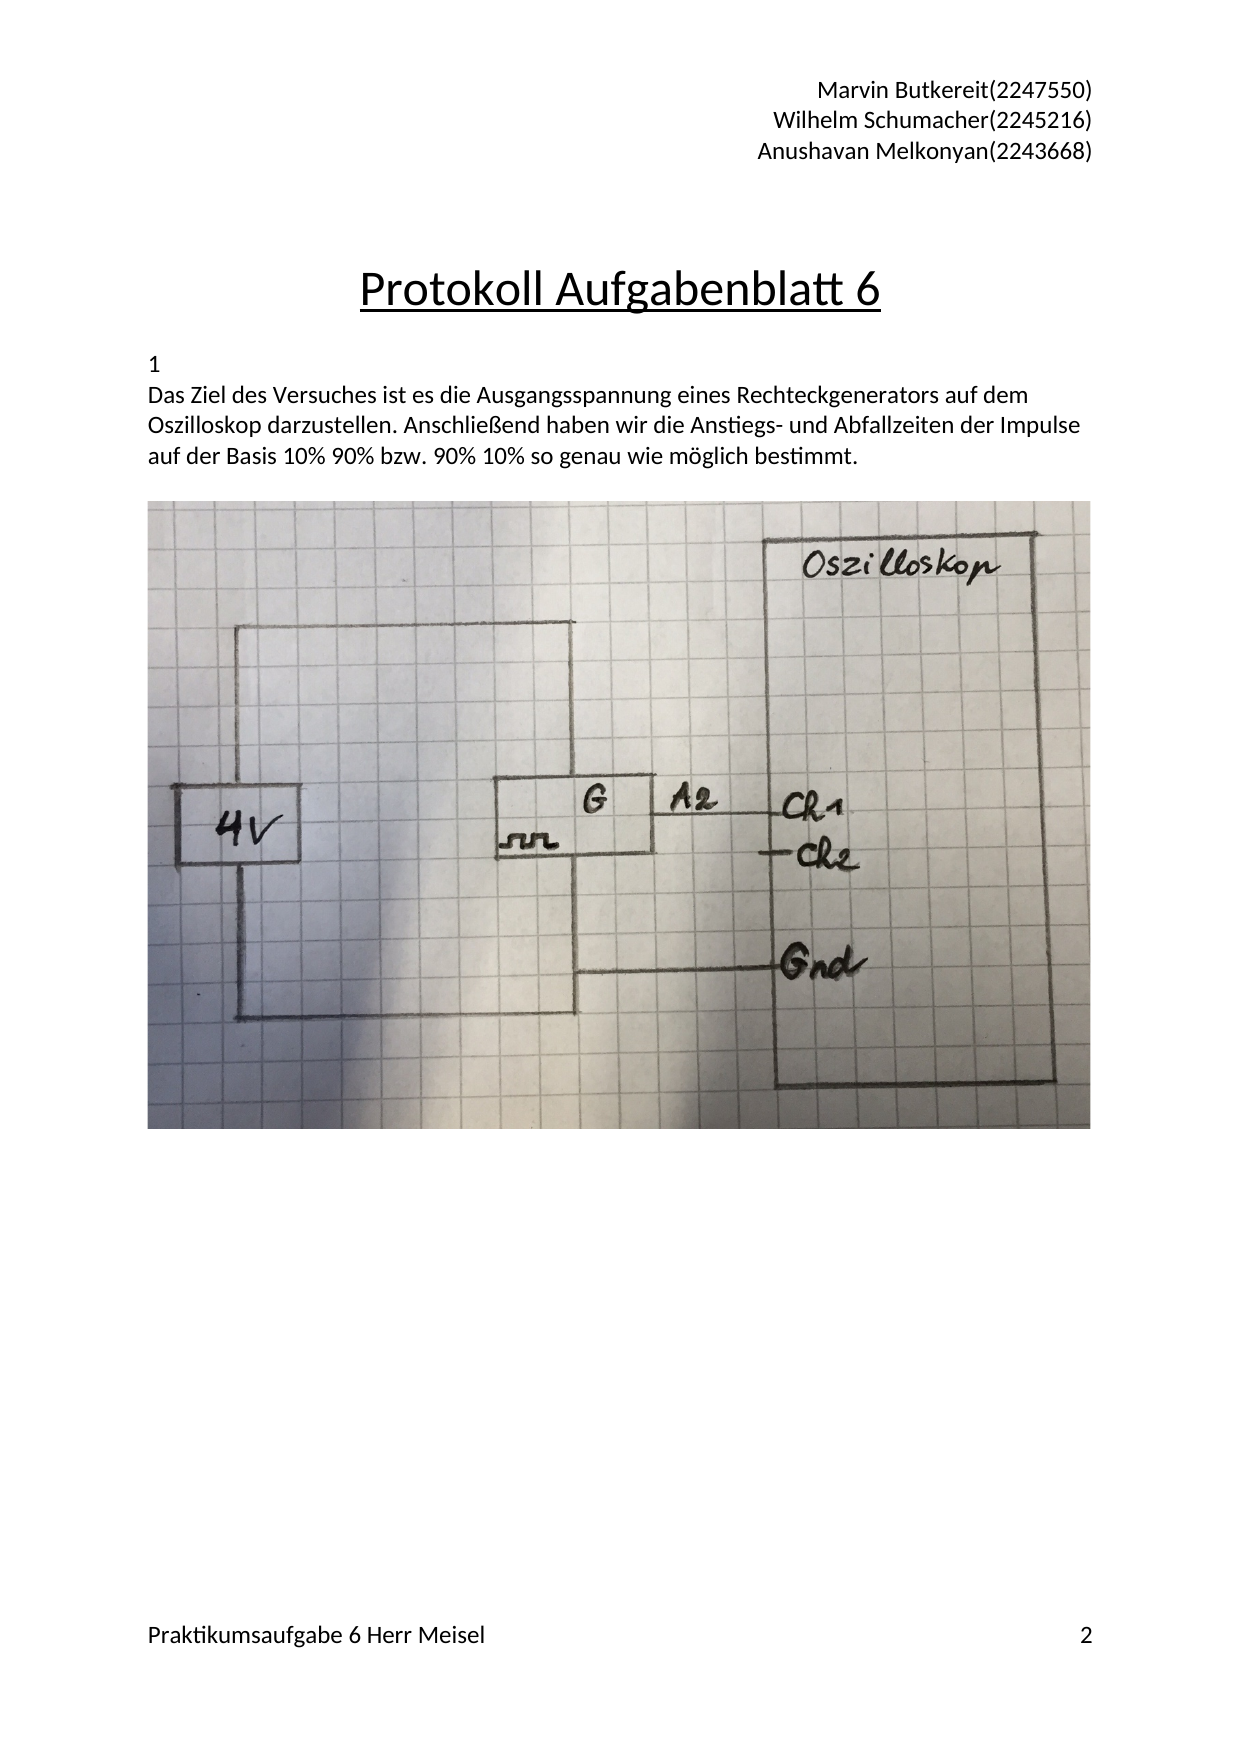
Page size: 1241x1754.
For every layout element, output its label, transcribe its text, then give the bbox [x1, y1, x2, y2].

picture [147, 501, 1091, 1129]
text 1 [148, 348, 1093, 379]
text Protokoll Aufgabenblatt 6 [148, 257, 1093, 318]
text Das Ziel des Versuches ist es die Ausgangsspannung eines Rechteckgenerators auf dem Oszilloskop darzustellen. Anschließend haben wir die Anstiegs- und Abfallzeiten der Impulse auf der Basis 10% 90% bzw. 90% 10% so genau wie möglich bestimmt. [148, 379, 1093, 471]
